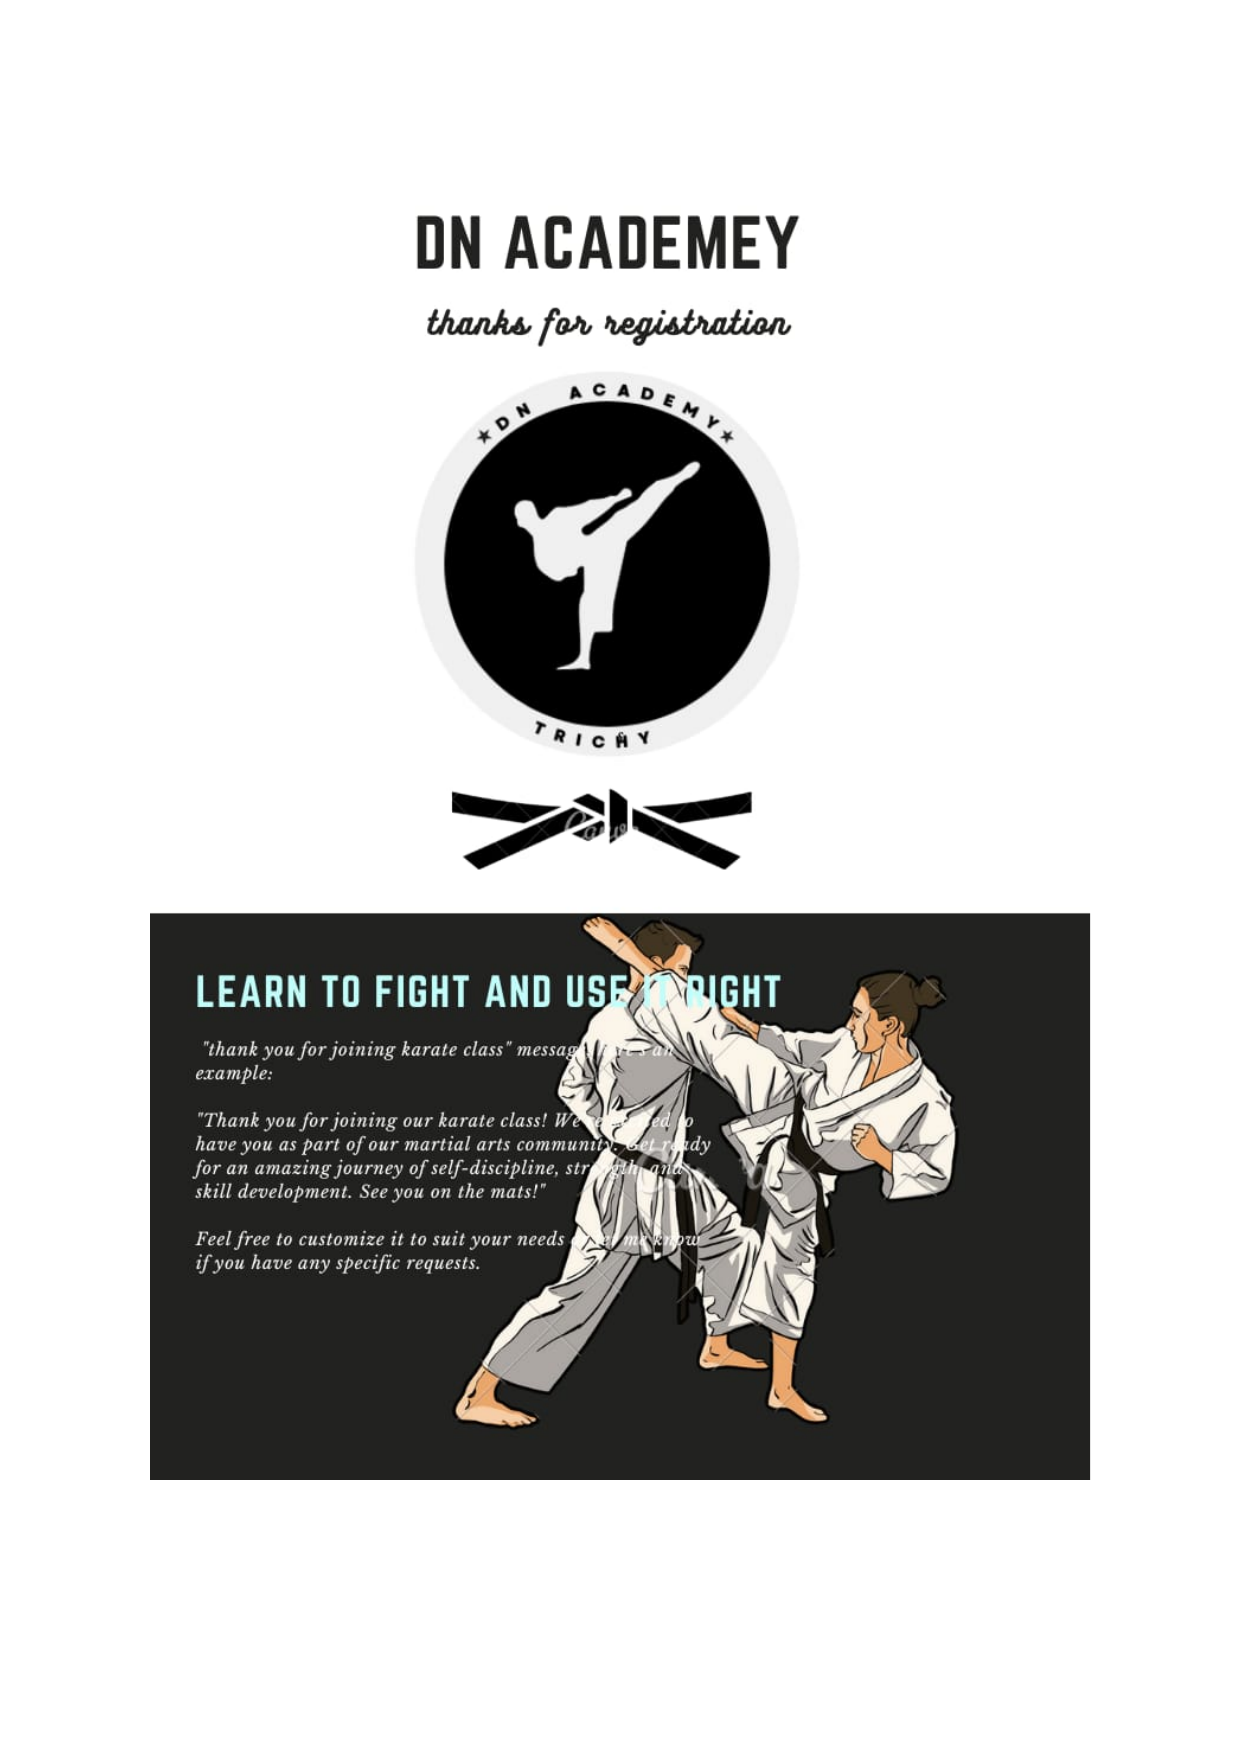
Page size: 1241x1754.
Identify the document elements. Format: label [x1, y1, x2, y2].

picture [150, 150, 1091, 1480]
